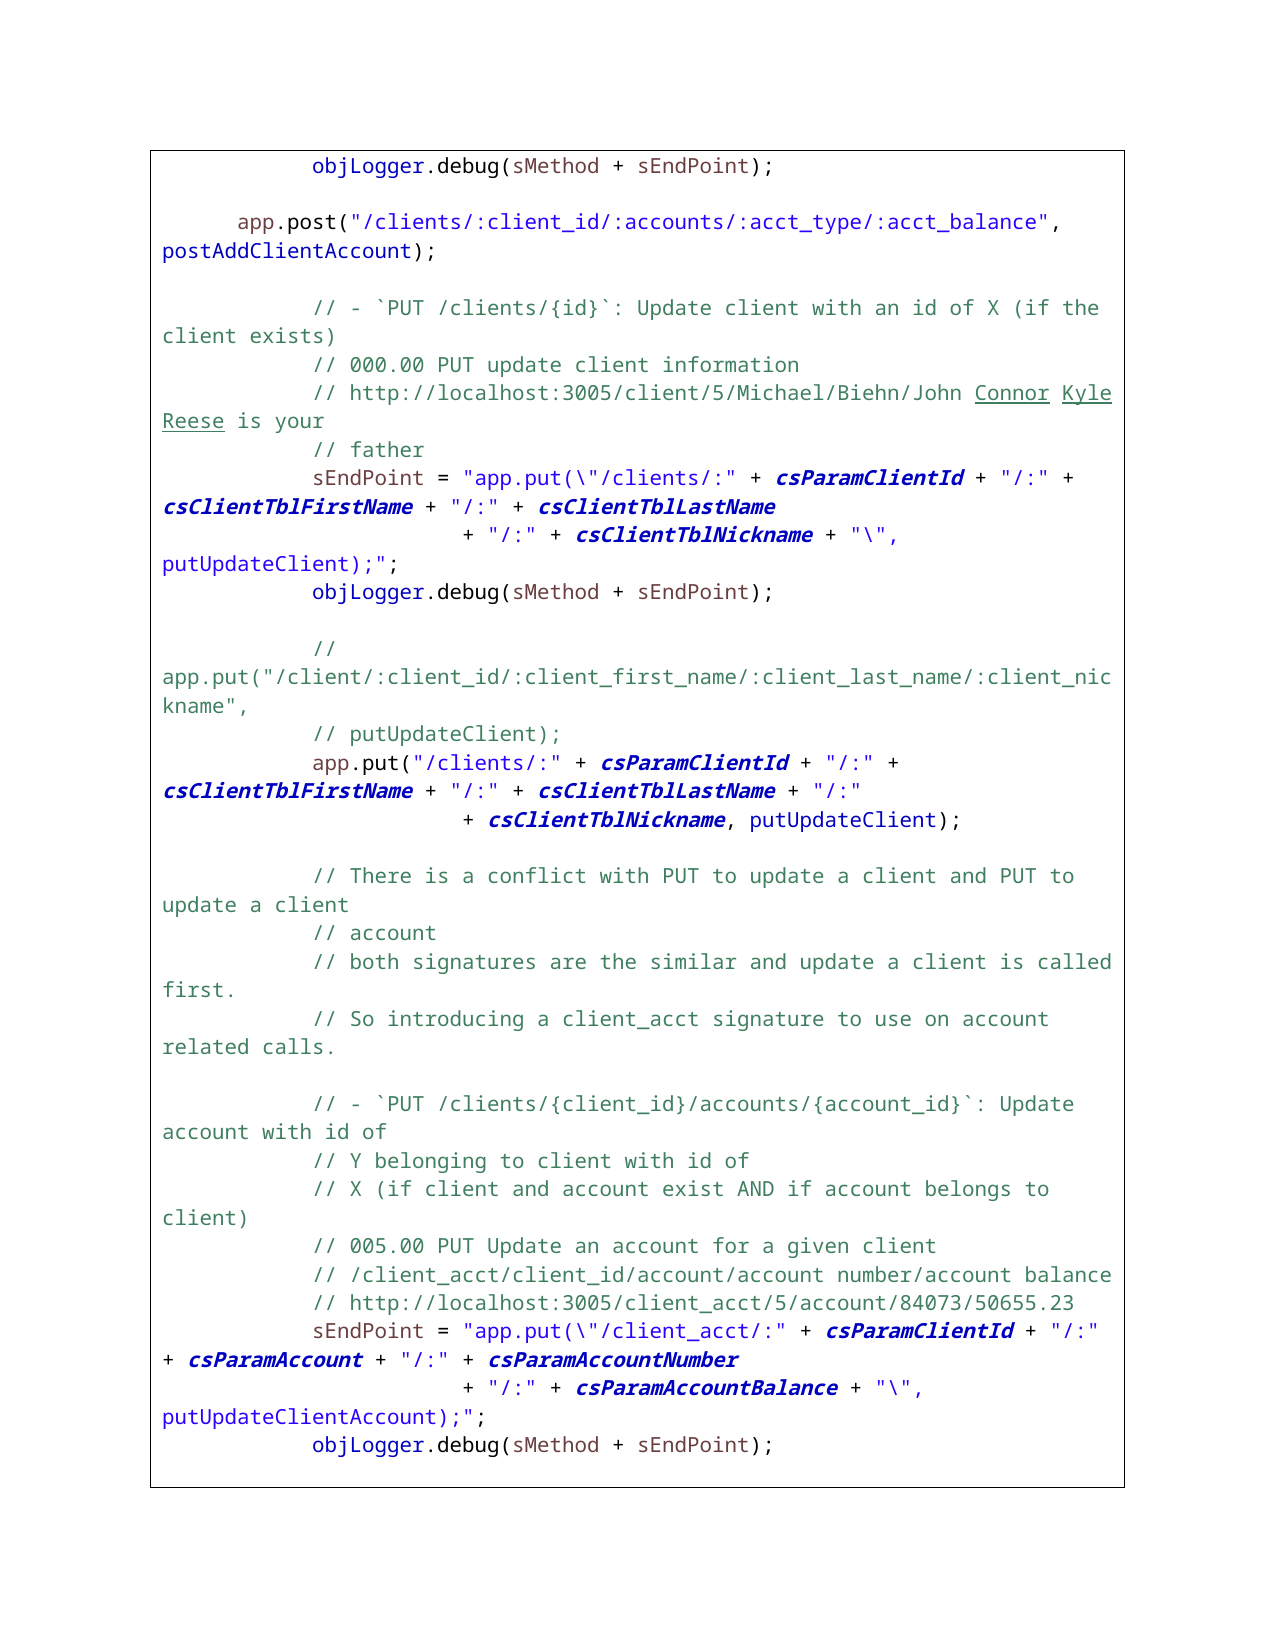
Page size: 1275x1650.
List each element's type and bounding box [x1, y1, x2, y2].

table_header [151, 151, 1124, 1487]
